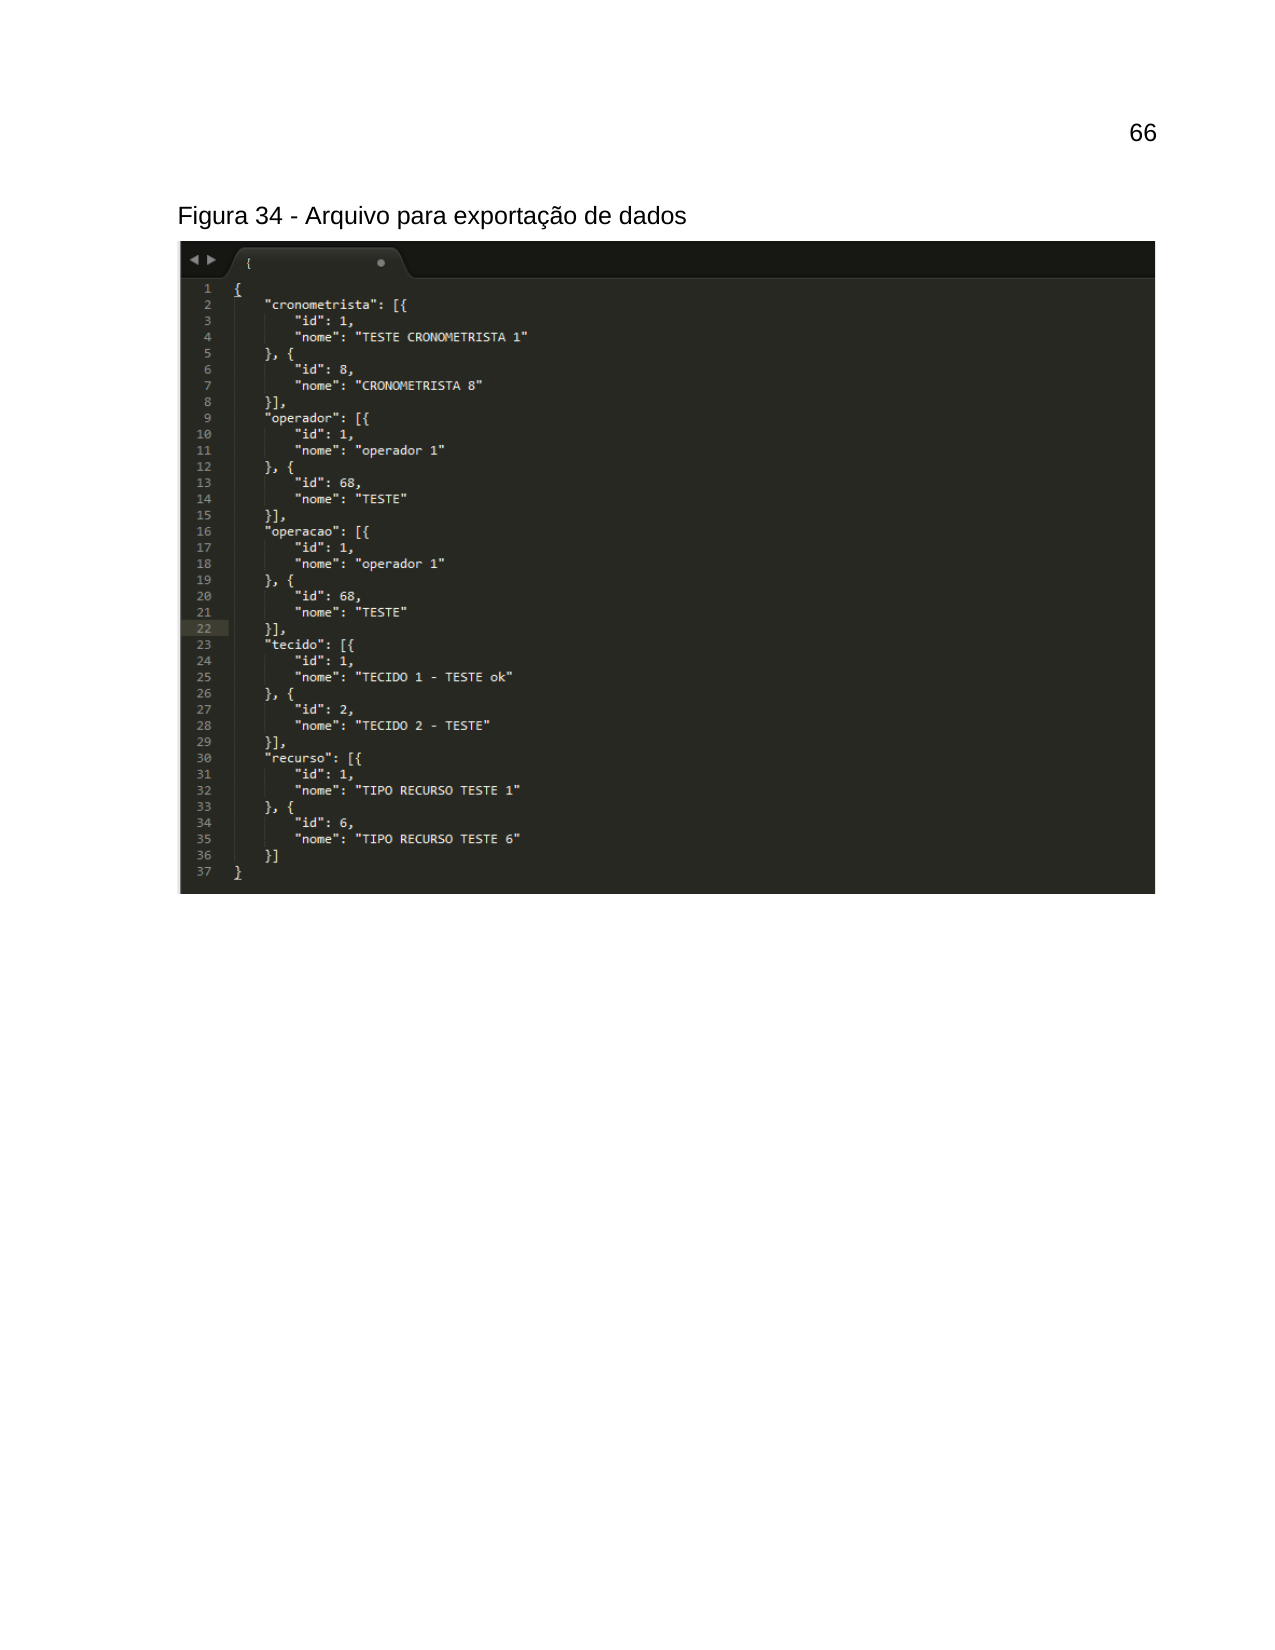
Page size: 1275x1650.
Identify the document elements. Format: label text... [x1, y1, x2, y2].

text Figura 34 - Arquivo para exportação de dados [177, 201, 1157, 229]
picture [177, 241, 1156, 894]
